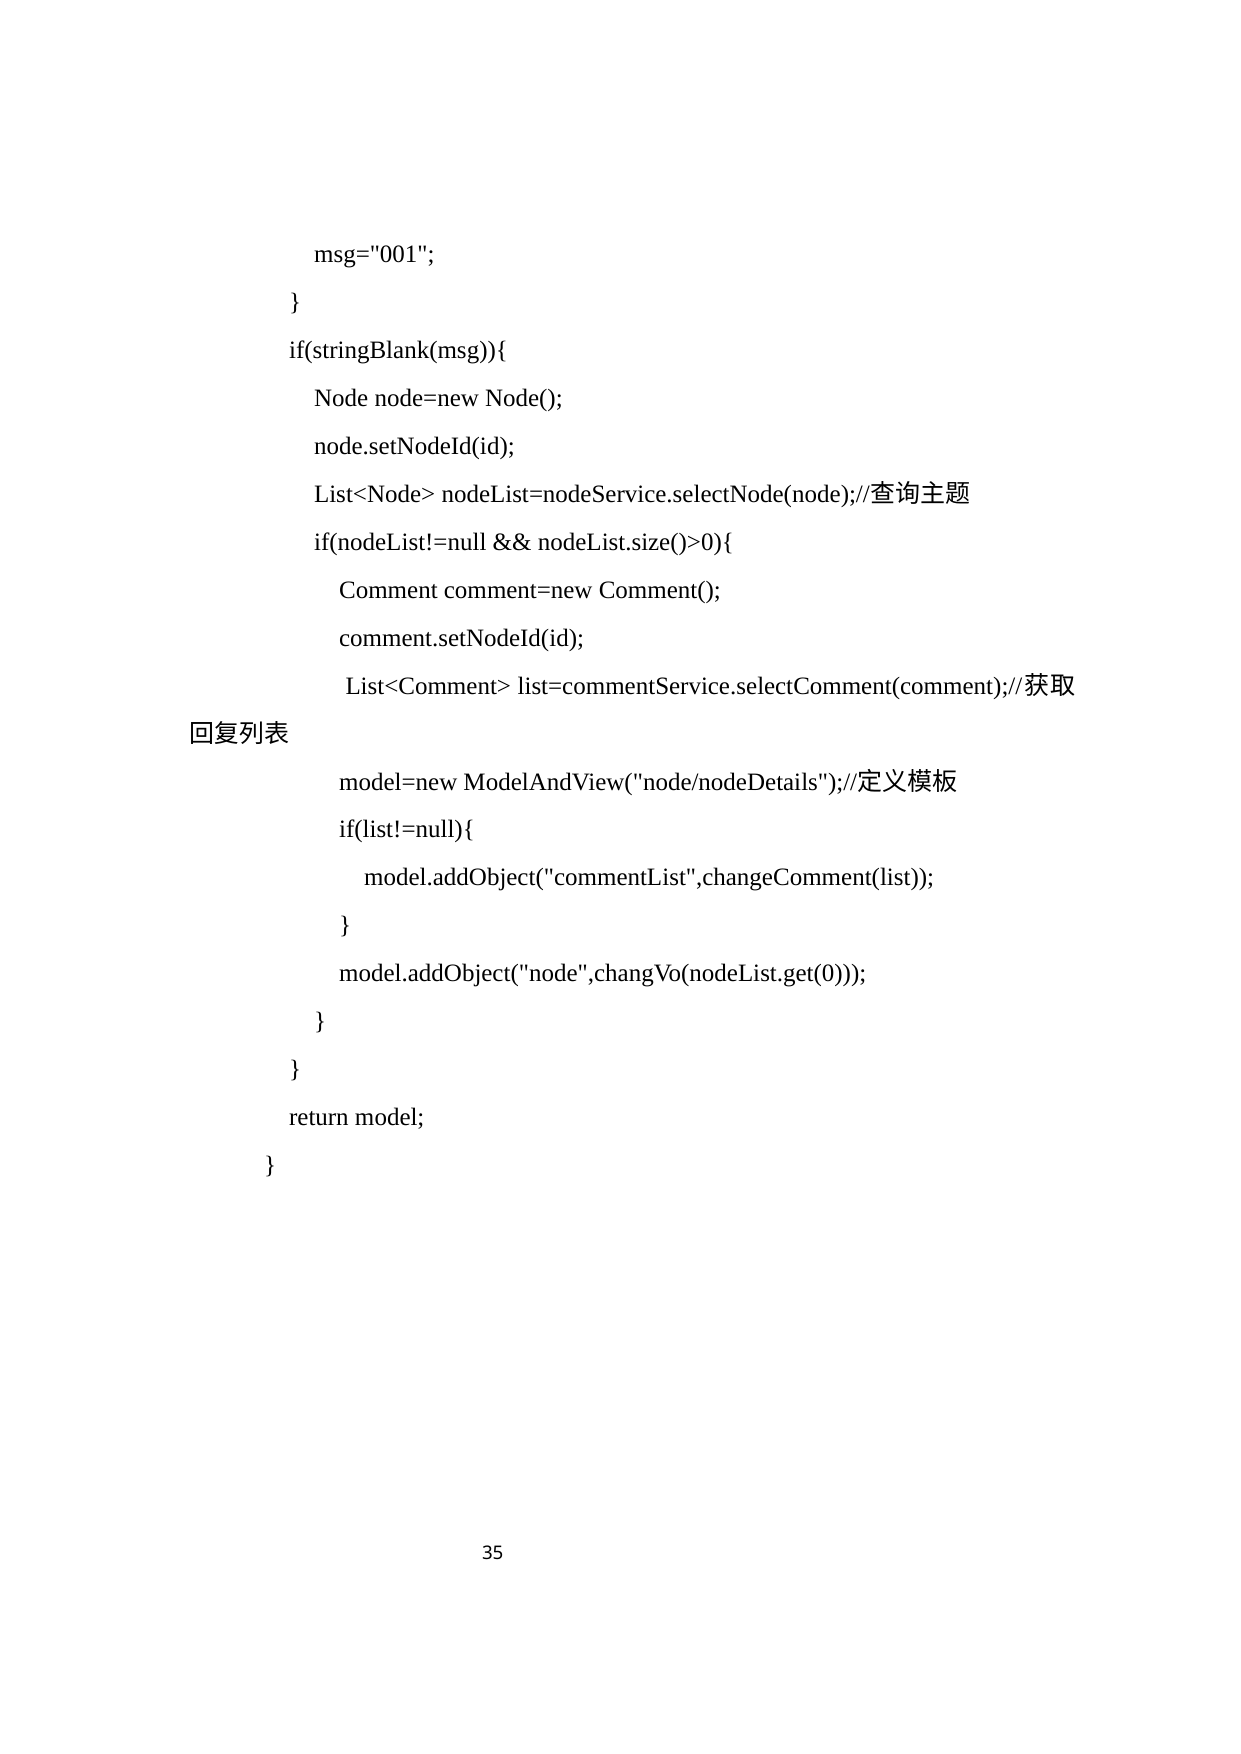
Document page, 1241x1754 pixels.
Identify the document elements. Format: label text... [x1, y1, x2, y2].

text } [189, 272, 1075, 320]
text Comment comment=new Comment(); [189, 560, 1075, 608]
text List<Comment> list=commentService.selectComment(comment);//获取回复列表 [189, 656, 1075, 752]
text if(nodeList!=null && nodeList.size()>0){ [189, 512, 1075, 560]
text } [189, 895, 1075, 943]
text List<Node> nodeList=nodeService.selectNode(node);//查询主题 [189, 464, 1075, 512]
text } [189, 1039, 1075, 1087]
text } [189, 991, 1075, 1039]
text model.addObject("node",changVo(nodeList.get(0))); [189, 943, 1075, 991]
text return model; [189, 1087, 1075, 1135]
text } [189, 1135, 1075, 1183]
text msg="001"; [189, 224, 1075, 272]
text model=new ModelAndView("node/nodeDetails");//定义模板 [189, 752, 1075, 799]
text Node node=new Node(); [189, 368, 1075, 416]
text if(list!=null){ [189, 799, 1075, 847]
text comment.setNodeId(id); [189, 608, 1075, 656]
text node.setNodeId(id); [189, 416, 1075, 464]
text if(stringBlank(msg)){ [189, 320, 1075, 368]
text model.addObject("commentList",changeComment(list)); [189, 847, 1075, 895]
